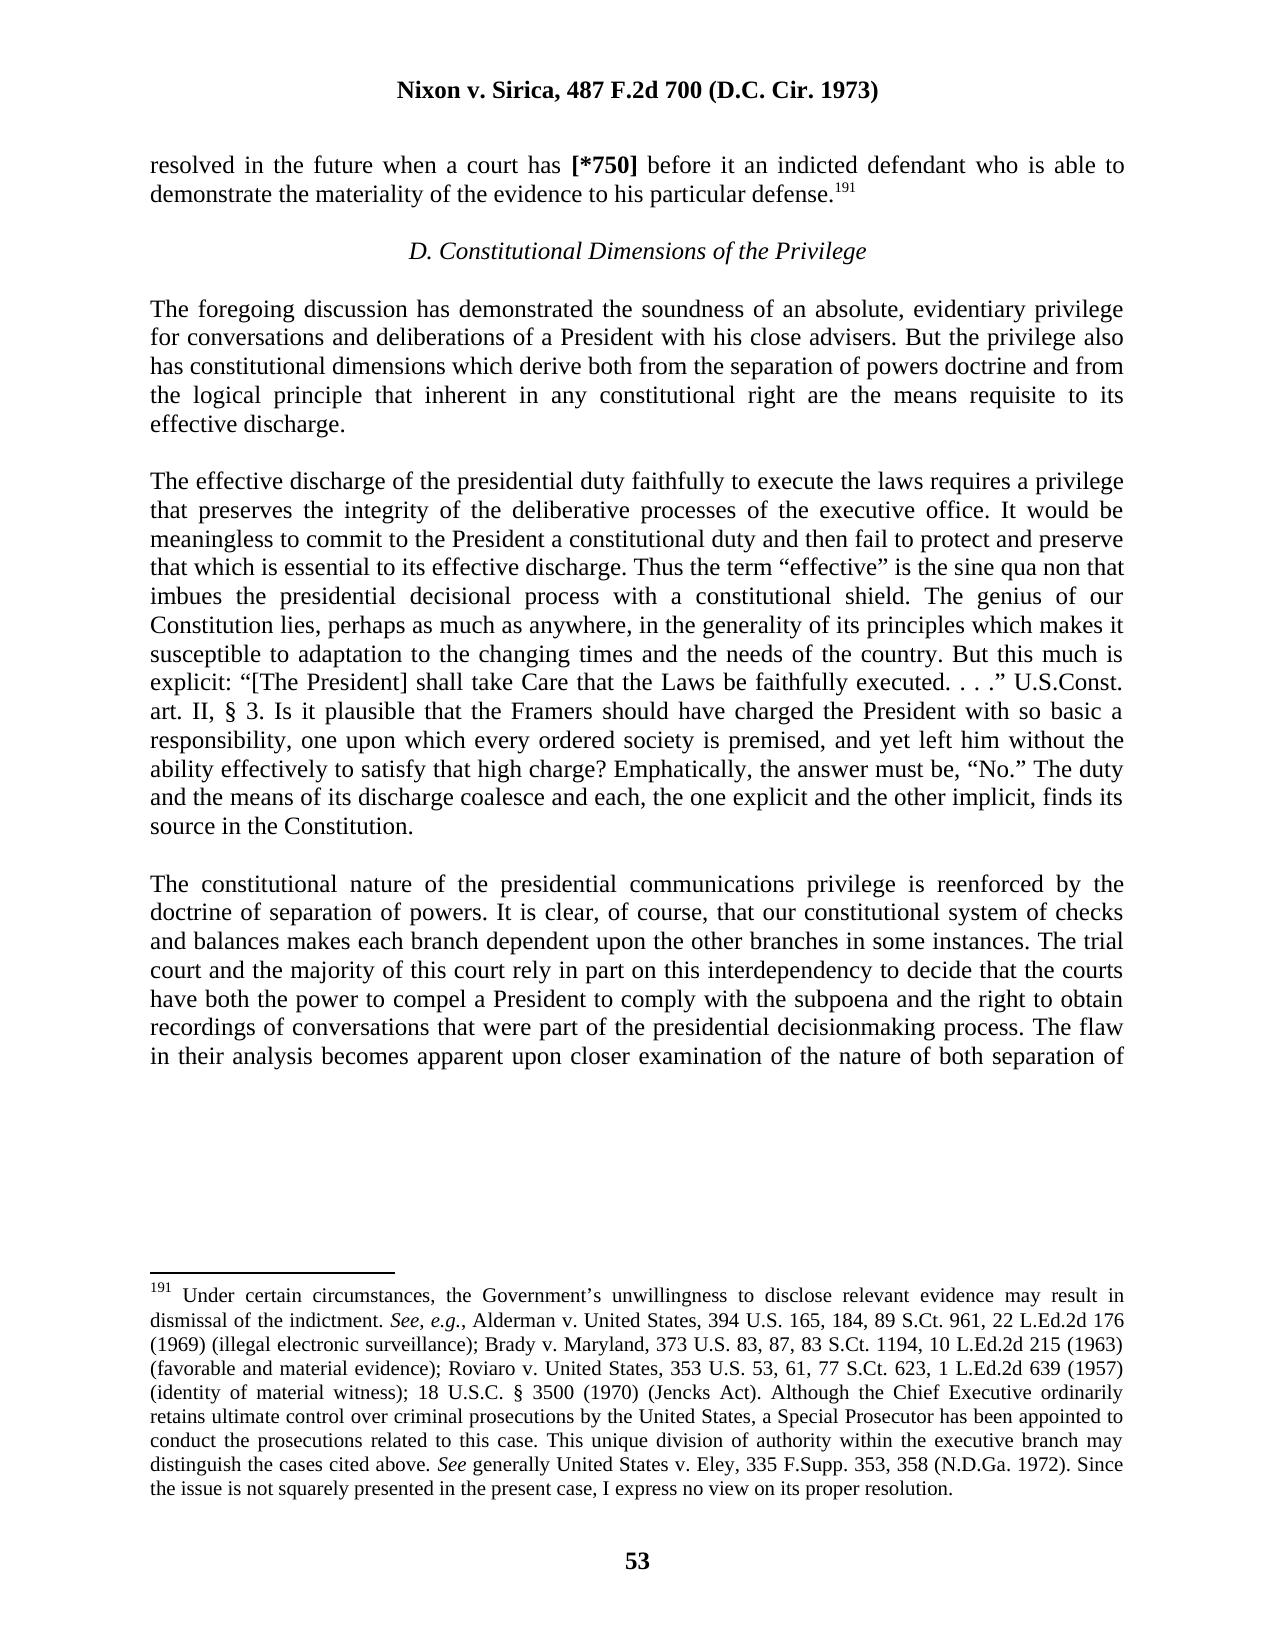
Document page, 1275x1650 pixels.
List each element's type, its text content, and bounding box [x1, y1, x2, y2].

text D. Constitutional Dimensions of the Privilege [150, 236, 1125, 265]
text The foregoing discussion has demonstrated the soundness of an absolute, evidentiary privilege for conversations and deliberations of a President with his close advisers. But the privilege also has constitutional dimensions which derive both from the separation of powers doctrine and from the logical principle that inherent in any constitutional right are the means requisite to its effective discharge. [150, 294, 1125, 437]
text The constitutional nature of the presidential communications privilege is reenforced by the doctrine of separation of powers. It is clear, of course, that our constitutional system of checks and balances makes each branch dependent upon the other branches in some instances. The trial court and the majority of this court rely in part on this interdependency to decide that the courts have both the power to compel a President to comply with the subpoena and the right to obtain recordings of conversations that were part of the presidential decisionmaking process. The flaw in their analysis becomes apparent upon closer examination of the nature of both separation of powers and checks and balances. James Wilson in his “Lectures on the Law” accurately stated both concepts: [150, 869, 1125, 1099]
text The case before this court involves a grand jury proceeding, not a criminal trial of an accused. A grand jury, of course, is an accuser, not an accused, and has no sixth amendment right to compulsory process for obtaining witnesses. Thus, the express guarantee of the sixth amendment which was present in Burr is not applicable to the present case. Moreover, although the grand jury’s authority to subpoena witnesses is essential to its task, grand juries always have operated under the constraints of evidentiary privileges. Any conflict between the presidential communications privilege and the sixth amendment rights of a criminal defendant is better resolved in the future when a court has [*750] before it an indicted defendant who is able to demonstrate the materiality of the evidence to his particular defense. [150, 150, 1125, 207]
text The effective discharge of the presidential duty faithfully to execute the laws requires a privilege that preserves the integrity of the deliberative processes of the executive office. It would be meaningless to commit to the President a constitutional duty and then fail to protect and preserve that which is essential to its effective discharge. Thus the term “effective” is the sine qua non that imbues the presidential decisional process with a constitutional shield. The genius of our Constitution lies, perhaps as much as anywhere, in the generality of its principles which makes it susceptible to adaptation to the changing times and the needs of the country. But this much is explicit: “[The President] shall take Care that the Laws be faithfully executed. . . .” U.S.Const. art. II, § 3. Is it plausible that the Framers should have charged the President with so basic a responsibility, one upon which every ordered society is premised, and yet left him without the ability effectively to satisfy that high charge? Emphatically, the answer must be, “No.” The duty and the means of its discharge coalesce and each, the one explicit and the other implicit, finds its source in the Constitution. [150, 466, 1125, 840]
